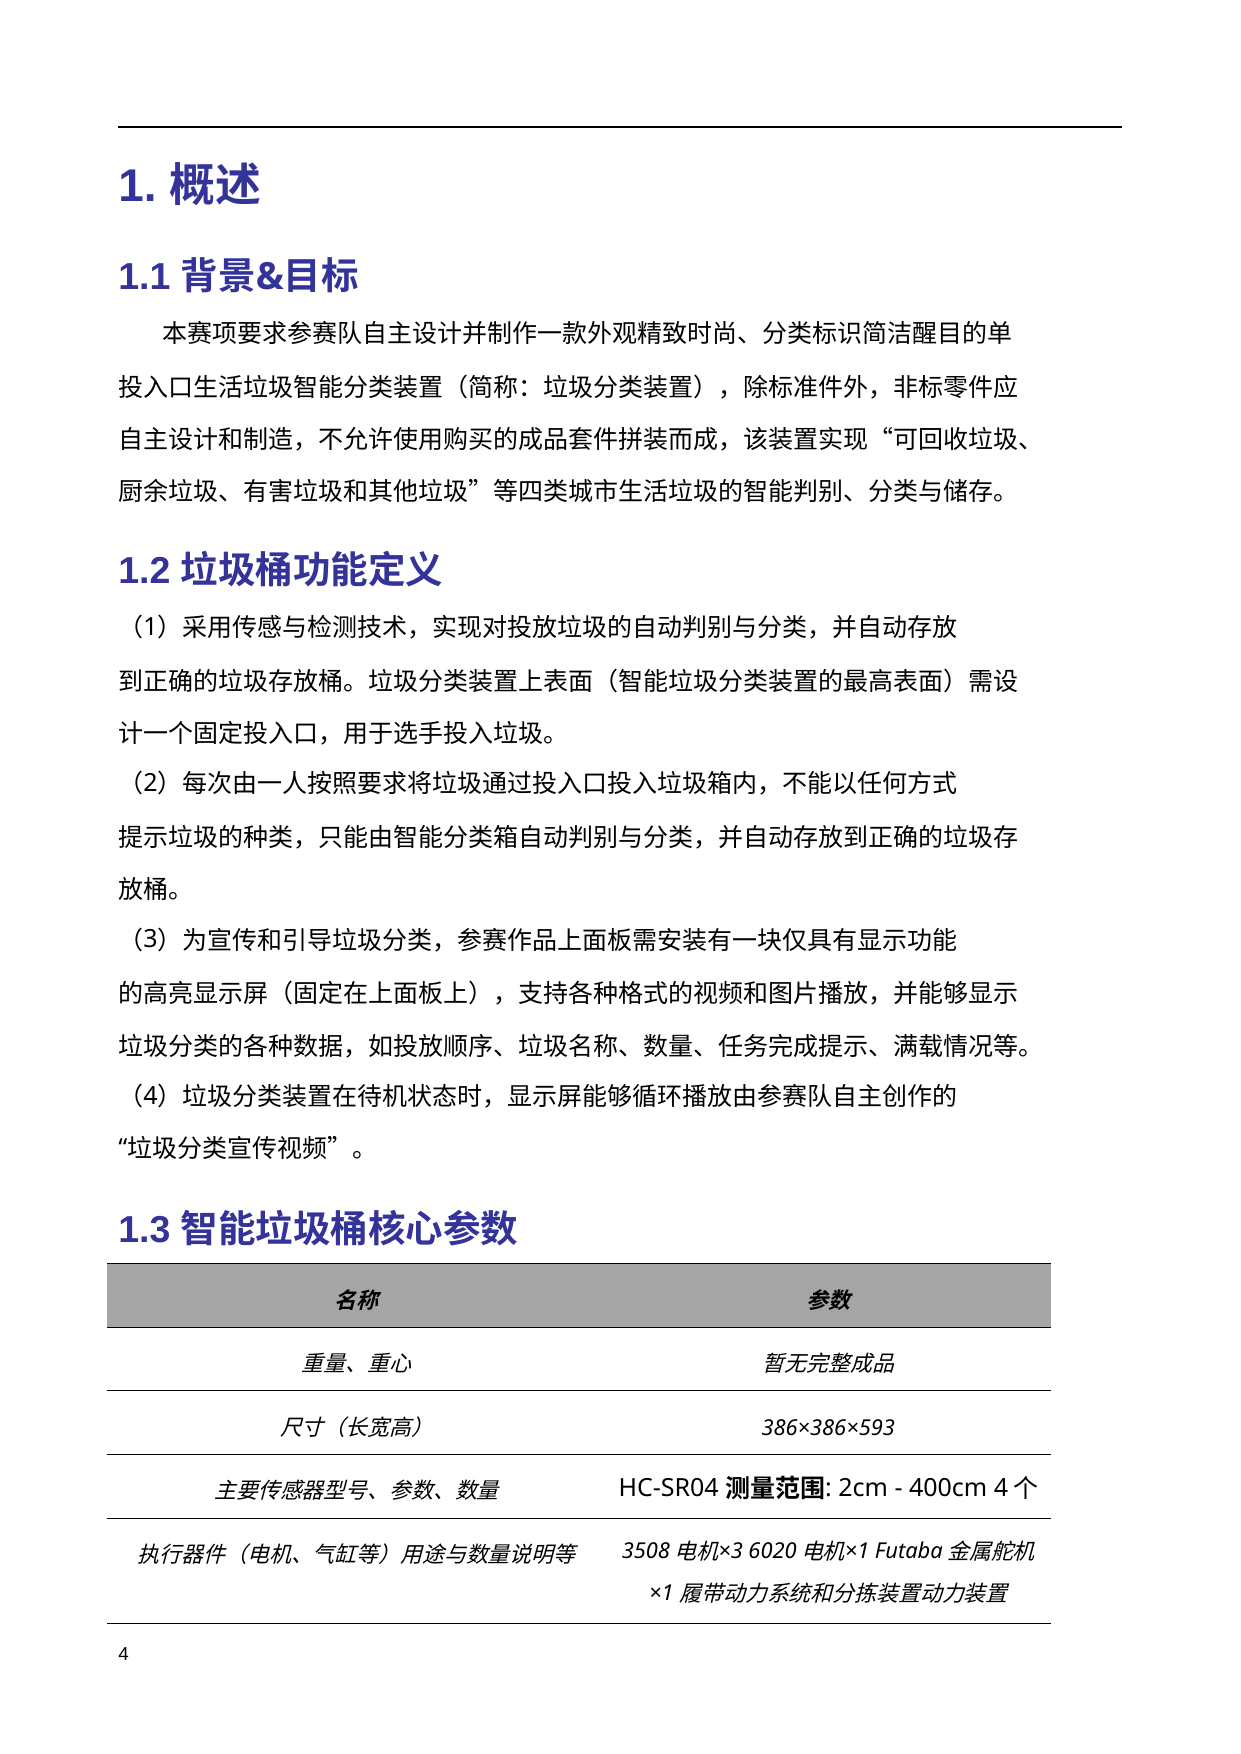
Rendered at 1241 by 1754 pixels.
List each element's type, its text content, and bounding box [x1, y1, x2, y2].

text 提示垃圾的种类，只能由智能分类箱自动判别与分类，并自动存放到正确的垃圾存 [118, 813, 1122, 855]
subtitle 智能垃圾桶核心参数 [118, 1199, 1122, 1253]
text 垃圾分类的各种数据，如投放顺序、垃圾名称、数量、任务完成提示、满载情况等。 [118, 1022, 1122, 1063]
text 本赛项要求参赛队自主设计并制作一款外观精致时尚、分类标识简洁醒目的单 [118, 311, 1122, 353]
text 放桶。 [118, 865, 1122, 907]
table_cell 3508电机×3 6020电机×1 Futaba金属舵机×1 履带动力系统和分拣装置动力装置 [606, 1519, 1051, 1623]
subtitle 概述 [118, 148, 1122, 215]
text （3）为宣传和引导垃圾分类，参赛作品上面板需安装有一块仅具有显示功能 [118, 917, 1122, 959]
text 计一个固定投入口，用于选手投入垃圾。 [118, 709, 1122, 751]
text （2）每次由一人按照要求将垃圾通过投入口投入垃圾箱内，不能以任何方式 [118, 761, 1122, 803]
text “垃圾分类宣传视频”。 [118, 1126, 1122, 1167]
table_cell 执行器件（电机、气缸等）用途与数量说明等 [107, 1519, 606, 1623]
table_header 名称 [107, 1264, 606, 1327]
table_cell 暂无完整成品 [606, 1328, 1051, 1390]
text 投入口生活垃圾智能分类装置（简称：垃圾分类装置），除标准件外，非标零件应 [118, 363, 1122, 405]
text 自主设计和制造，不允许使用购买的成品套件拼装而成，该装置实现“可回收垃圾、 [118, 415, 1122, 457]
table_cell HC-SR04 测量范围: 2cm - 400cm 4个 [606, 1455, 1051, 1517]
text 厨余垃圾、有害垃圾和其他垃圾”等四类城市生活垃圾的智能判别、分类与储存。 [118, 467, 1122, 509]
table_cell 主要传感器型号、参数、数量 [107, 1455, 606, 1517]
subtitle 垃圾桶功能定义 [118, 540, 1122, 594]
text （1）采用传感与检测技术，实现对投放垃圾的自动判别与分类，并自动存放 [118, 605, 1122, 647]
text 到正确的垃圾存放桶。垃圾分类装置上表面（智能垃圾分类装置的最高表面）需设 [118, 657, 1122, 699]
table_cell 重量、重心 [107, 1328, 606, 1390]
text （4）垃圾分类装置在待机状态时，显示屏能够循环播放由参赛队自主创作的 [118, 1074, 1122, 1115]
subtitle 背景&目标 [118, 246, 1122, 301]
table_cell 386×386×593 [606, 1391, 1051, 1454]
text 的高亮显示屏（固定在上面板上），支持各种格式的视频和图片播放，并能够显示 [118, 969, 1122, 1011]
table_header 参数 [606, 1264, 1051, 1327]
table_cell 尺寸（长宽高） [107, 1391, 606, 1454]
